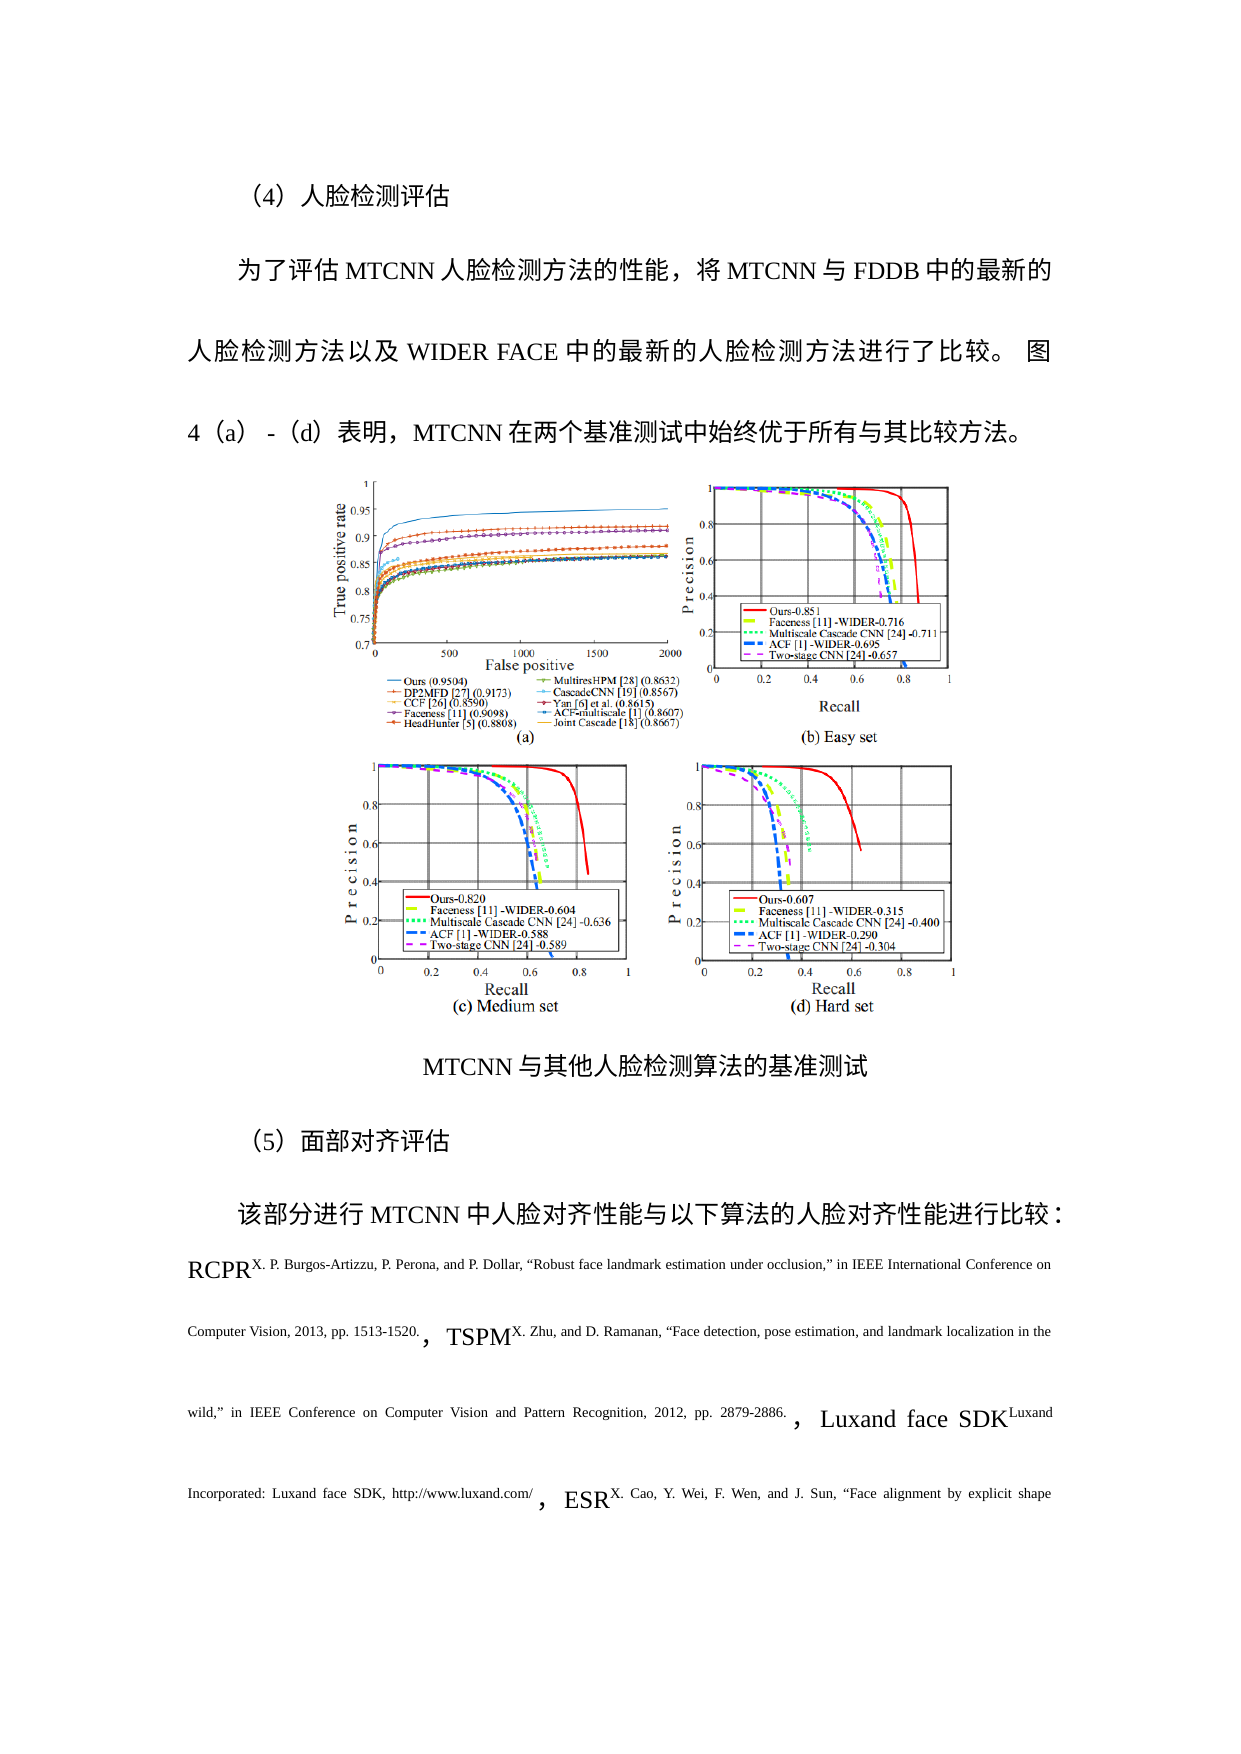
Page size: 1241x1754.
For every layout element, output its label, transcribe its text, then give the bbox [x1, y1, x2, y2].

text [187, 1181, 1053, 1530]
picture [332, 472, 959, 1016]
text （5）面部对齐评估 [187, 1107, 1053, 1172]
text MTCNN与其他人脸检测算法的基准测试 [187, 1032, 1053, 1097]
text （4）人脸检测评估 [187, 162, 1053, 227]
text 为了评估MTCNN人脸检测方法的性能，将MTCNN与FDDB中的最新的人脸检测方法以及WIDER FACE中的最新的人脸检测方法进行了比较。 图4（a） -（d）表明，MTCNN在两个基准测试中始终优于所有与其比较方法。 [187, 236, 1053, 463]
